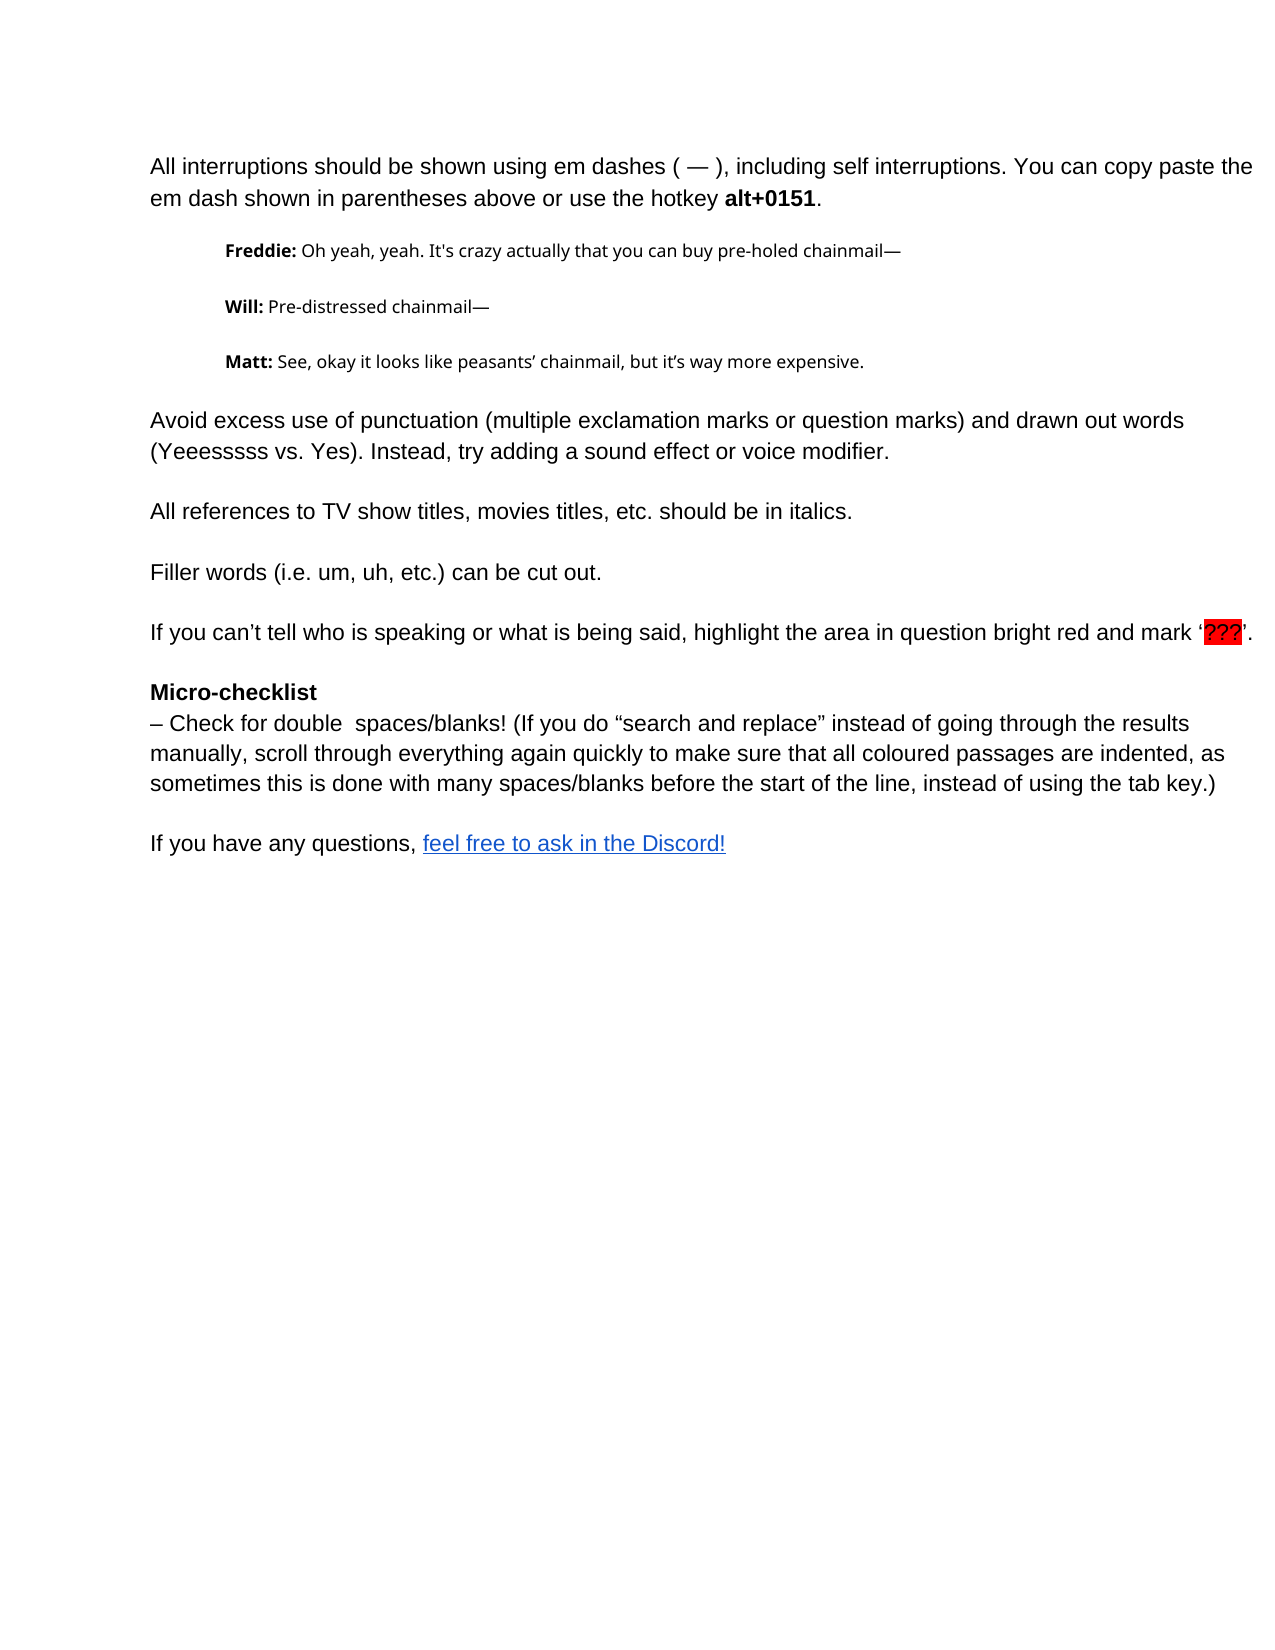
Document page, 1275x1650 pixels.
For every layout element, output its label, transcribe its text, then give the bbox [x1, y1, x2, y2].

text Matt: See, okay it looks like peasants’ chainmail, but it’s way more expensive. [225, 349, 1275, 374]
subtitle All references to TV show titles, movies titles, etc. should be in italics. [150, 498, 1275, 524]
subtitle Micro-checklist [150, 679, 1275, 706]
text Freddie: Oh yeah, yeah. It's crazy actually that you can buy pre-holed chainmail— [225, 239, 1275, 263]
subtitle All interruptions should be shown using em dashes ( — ), including self interruptions. You can copy paste the em dash shown in parentheses above or use the hotkey alt+0151. [150, 150, 1275, 211]
text If you can’t tell who is speaking or what is being said, highlight the area in question bright red and mark ‘???’. [150, 619, 1204, 645]
subtitle Avoid excess use of punctuation (multiple exclamation marks or question marks) and drawn out words (Yeeesssss vs. Yes). Instead, try adding a sound effect or voice modifier. [150, 407, 1275, 464]
text – Check for double spaces/blanks! (If you do “search and replace” instead of going through the results manually, scroll through everything again quickly to make sure that all coloured passages are indented, as sometimes this is done with many spaces/blanks before the start of the line, instead of using the tab key.) [150, 709, 1275, 796]
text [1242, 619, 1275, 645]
text Will: Pre-distressed chainmail— [225, 294, 1275, 318]
text If you have any questions, feel free to ask in the Discord! [150, 830, 1275, 857]
subtitle Filler words (i.e. um, uh, etc.) can be cut out. [150, 558, 1275, 585]
